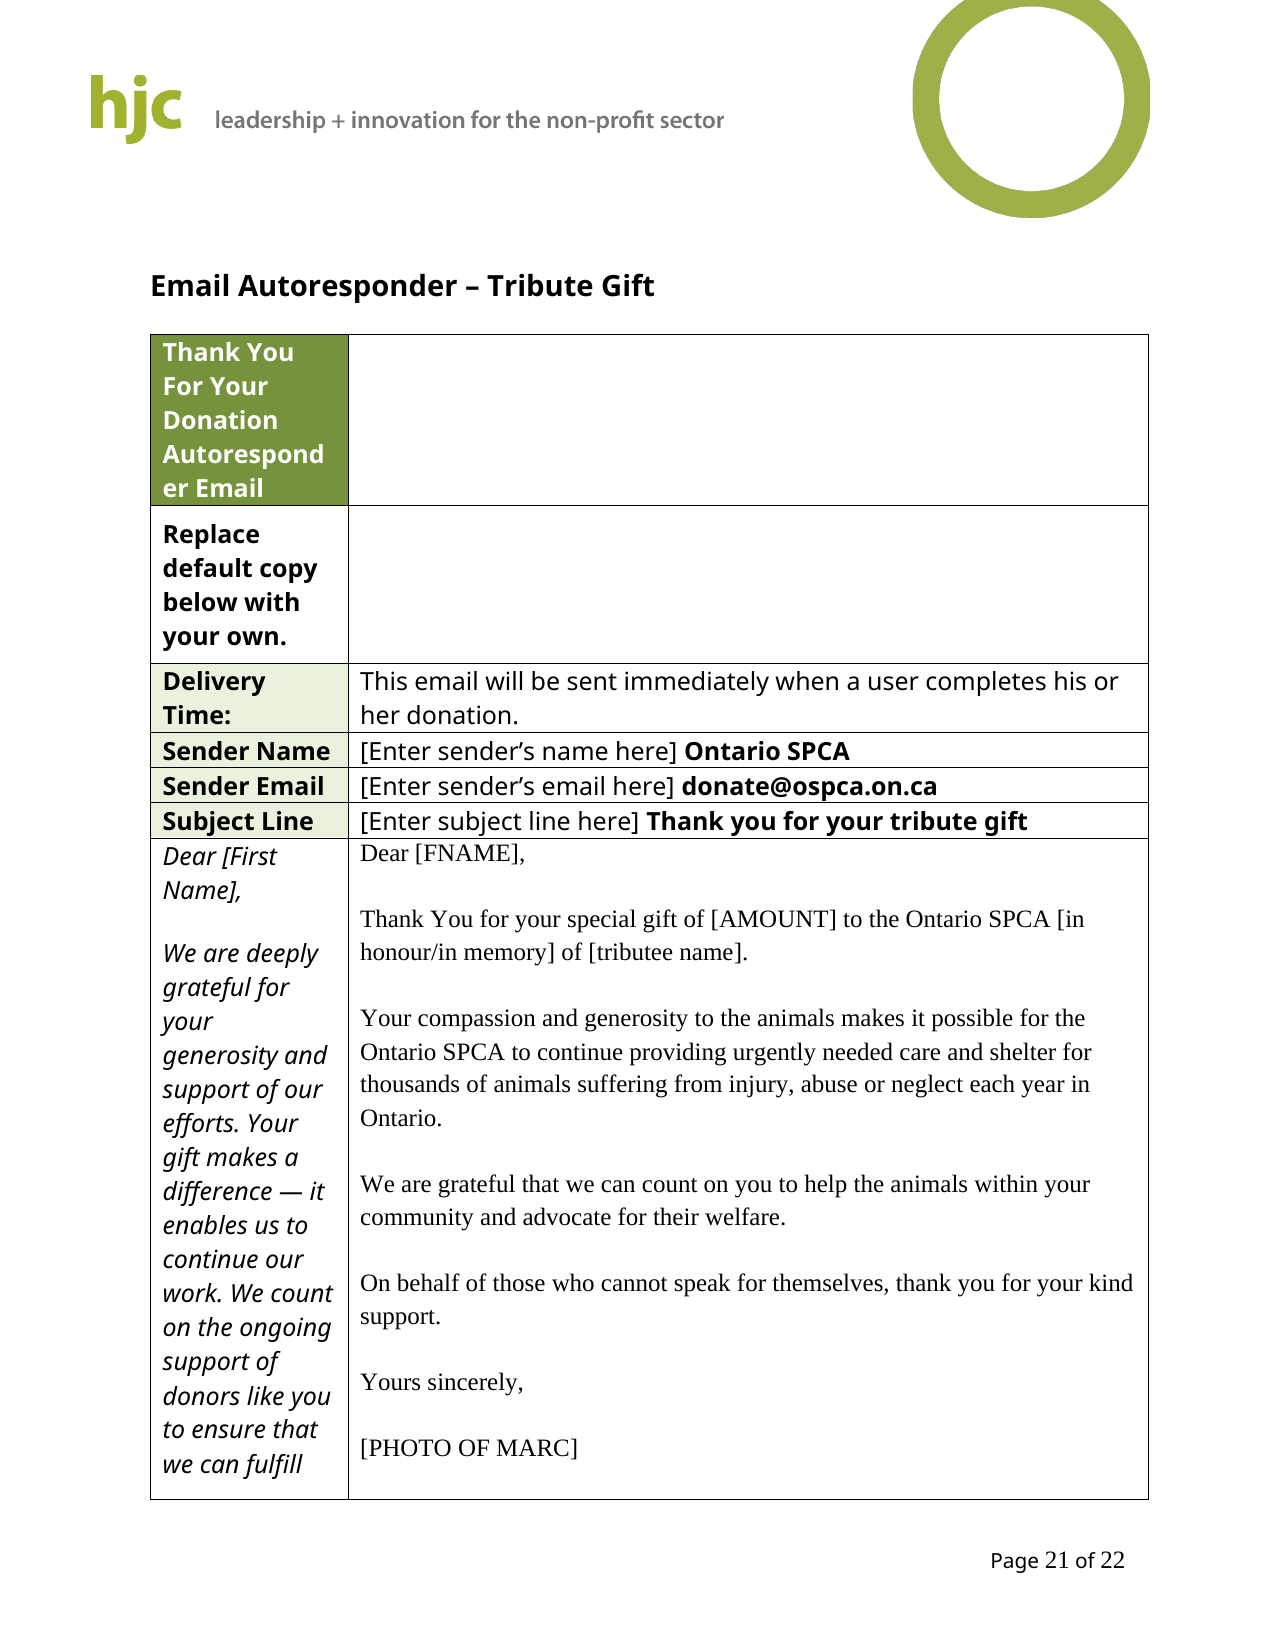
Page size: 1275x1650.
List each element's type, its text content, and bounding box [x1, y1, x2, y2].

table_header [349, 335, 1148, 505]
table_cell Sender Name [151, 733, 348, 767]
table_cell Delivery Time: [151, 664, 348, 732]
picture [91, 75, 725, 144]
table_cell Subject Line [151, 803, 348, 837]
table_cell Replace default copy below with your own. [151, 506, 348, 663]
table_cell [Enter subject line here] Thank you for your tribute gift [349, 803, 1148, 837]
picture [912, 0, 1150, 218]
table_cell Sender Email [151, 768, 348, 802]
table_cell [349, 506, 1148, 663]
table_header Thank You For Your Donation Autoresponder Email [151, 335, 348, 505]
table_cell This email will be sent immediately when a user completes his or her donation. [349, 664, 1148, 732]
text Email Autoresponder – Tribute Gift [150, 265, 1125, 305]
table_cell [Enter sender’s email here] donate@ospca.on.ca [349, 768, 1148, 802]
table_cell [Enter sender’s name here] Ontario SPCA [349, 733, 1148, 767]
